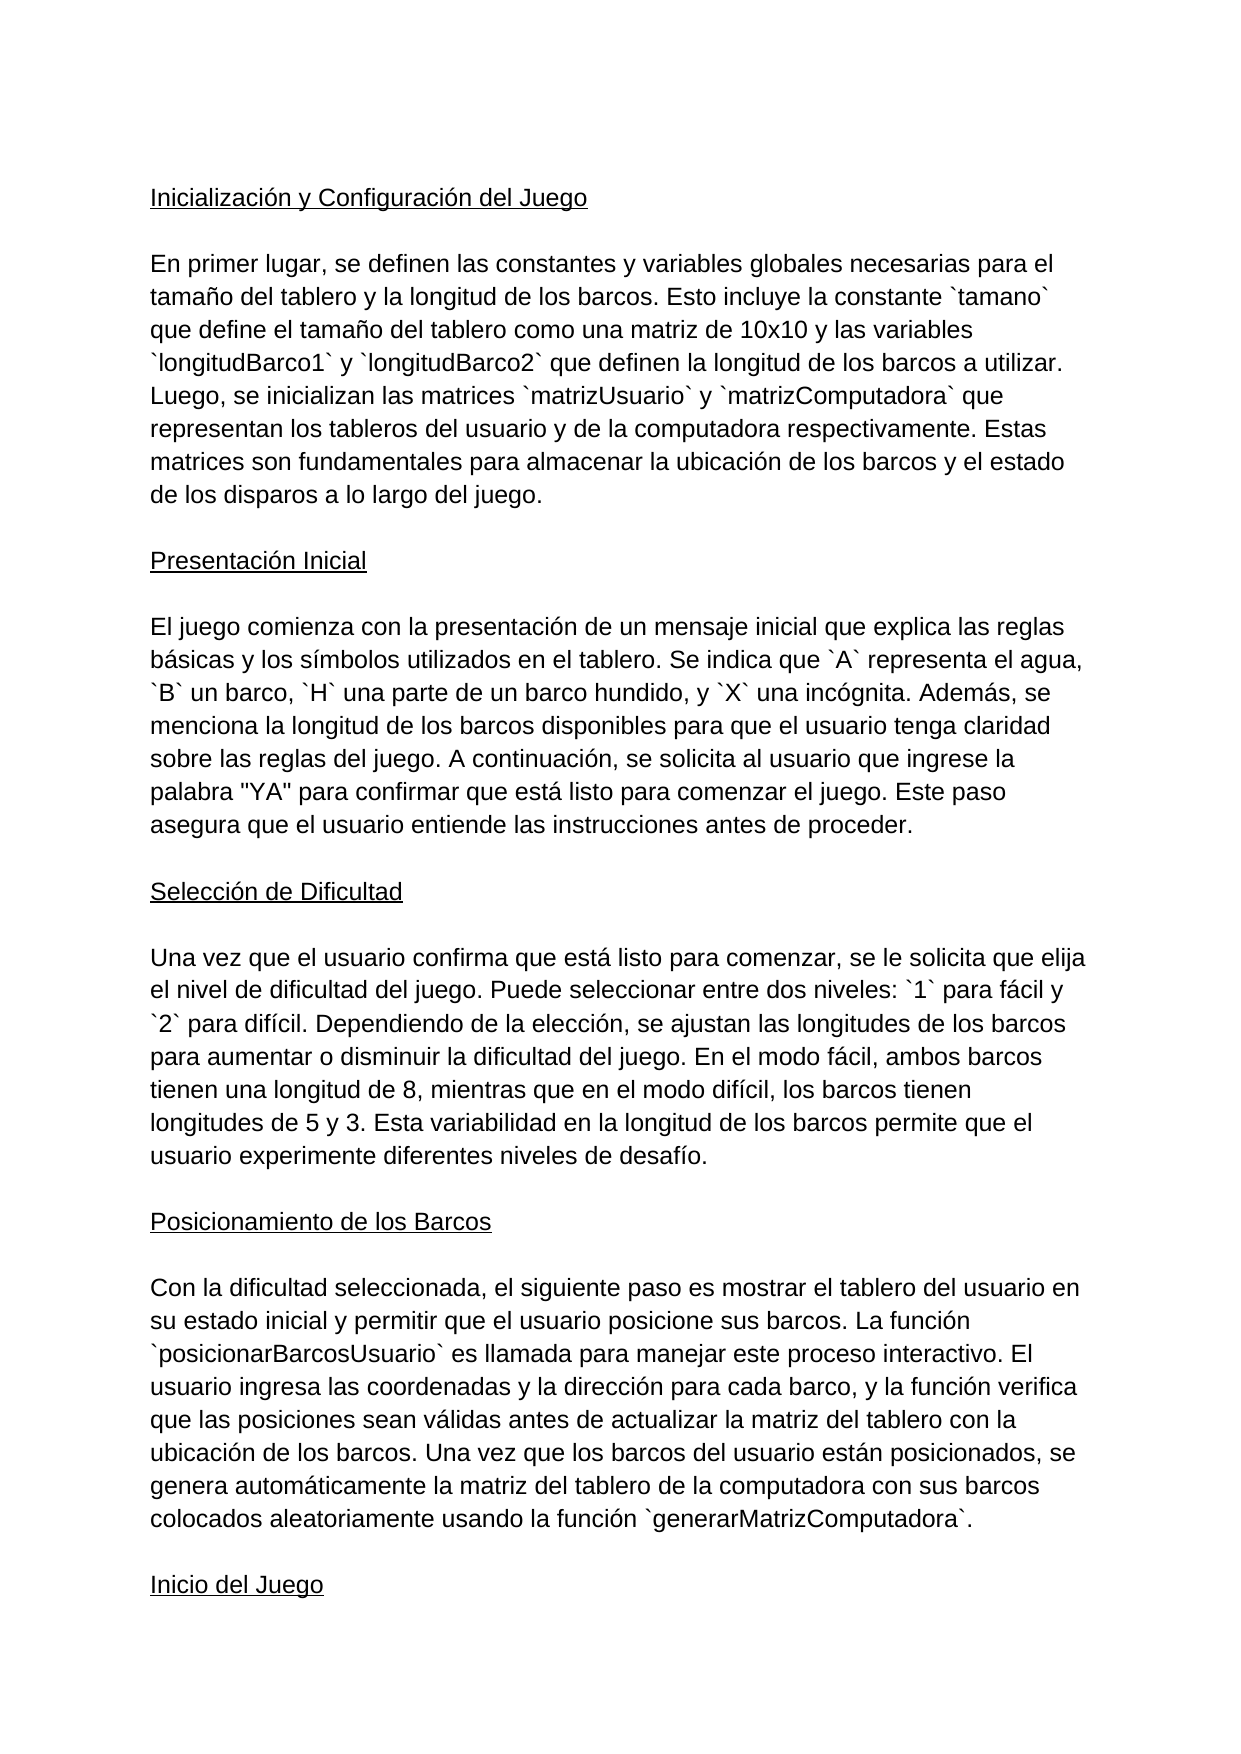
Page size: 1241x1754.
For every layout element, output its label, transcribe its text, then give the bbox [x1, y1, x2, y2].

text Inicio del Juego [150, 1570, 1090, 1599]
text Posicionamiento de los Barcos [150, 1207, 1090, 1235]
text Selección de Dificultad [150, 876, 1090, 905]
text Con la dificultad seleccionada, el siguiente paso es mostrar el tablero del usuario en su estado inicial y permitir que el usuario posicione sus barcos. La función `posicionarBarcosUsuario` es llamada para manejar este proceso interactivo. El usuario ingresa las coordenadas y la dirección para cada barco, y la función verifica que las posiciones sean válidas antes de actualizar la matriz del tablero con la ubicación de los barcos. Una vez que los barcos del usuario están posicionados, se genera automáticamente la matriz del tablero de la computadora con sus barcos colocados aleatoriamente usando la función `generarMatrizComputadora`. [150, 1273, 1090, 1533]
text Presentación Inicial [150, 546, 1090, 575]
text El juego comienza con la presentación de un mensaje inicial que explica las reglas básicas y los símbolos utilizados en el tablero. Se indica que `A` representa el agua, `B` un barco, `H` una parte de un barco hundido, y `X` una incógnita. Además, se menciona la longitud de los barcos disponibles para que el usuario tenga claridad sobre las reglas del juego. A continuación, se solicita al usuario que ingrese la palabra "YA" para confirmar que está listo para comenzar el juego. Este paso asegura que el usuario entiende las instrucciones antes de proceder. [150, 612, 1090, 839]
text En primer lugar, se definen las constantes y variables globales necesarias para el tamaño del tablero y la longitud de los barcos. Esto incluye la constante `tamano` que define el tamaño del tablero como una matriz de 10x10 y las variables `longitudBarco1` y `longitudBarco2` que definen la longitud de los barcos a utilizar. Luego, se inicializan las matrices `matrizUsuario` y `matrizComputadora` que representan los tableros del usuario y de la computadora respectivamente. Estas matrices son fundamentales para almacenar la ubicación de los barcos y el estado de los disparos a lo largo del juego. [150, 249, 1090, 509]
text Inicialización y Configuración del Juego [150, 183, 1090, 212]
text Una vez que el usuario confirma que está listo para comenzar, se le solicita que elija el nivel de dificultad del juego. Puede seleccionar entre dos niveles: `1` para fácil y `2` para difícil. Dependiendo de la elección, se ajustan las longitudes de los barcos para aumentar o disminuir la dificultad del juego. En el modo fácil, ambos barcos tienen una longitud de 8, mientras que en el modo difícil, los barcos tienen longitudes de 5 y 3. Esta variabilidad en la longitud de los barcos permite que el usuario experimente diferentes niveles de desafío. [150, 942, 1090, 1169]
